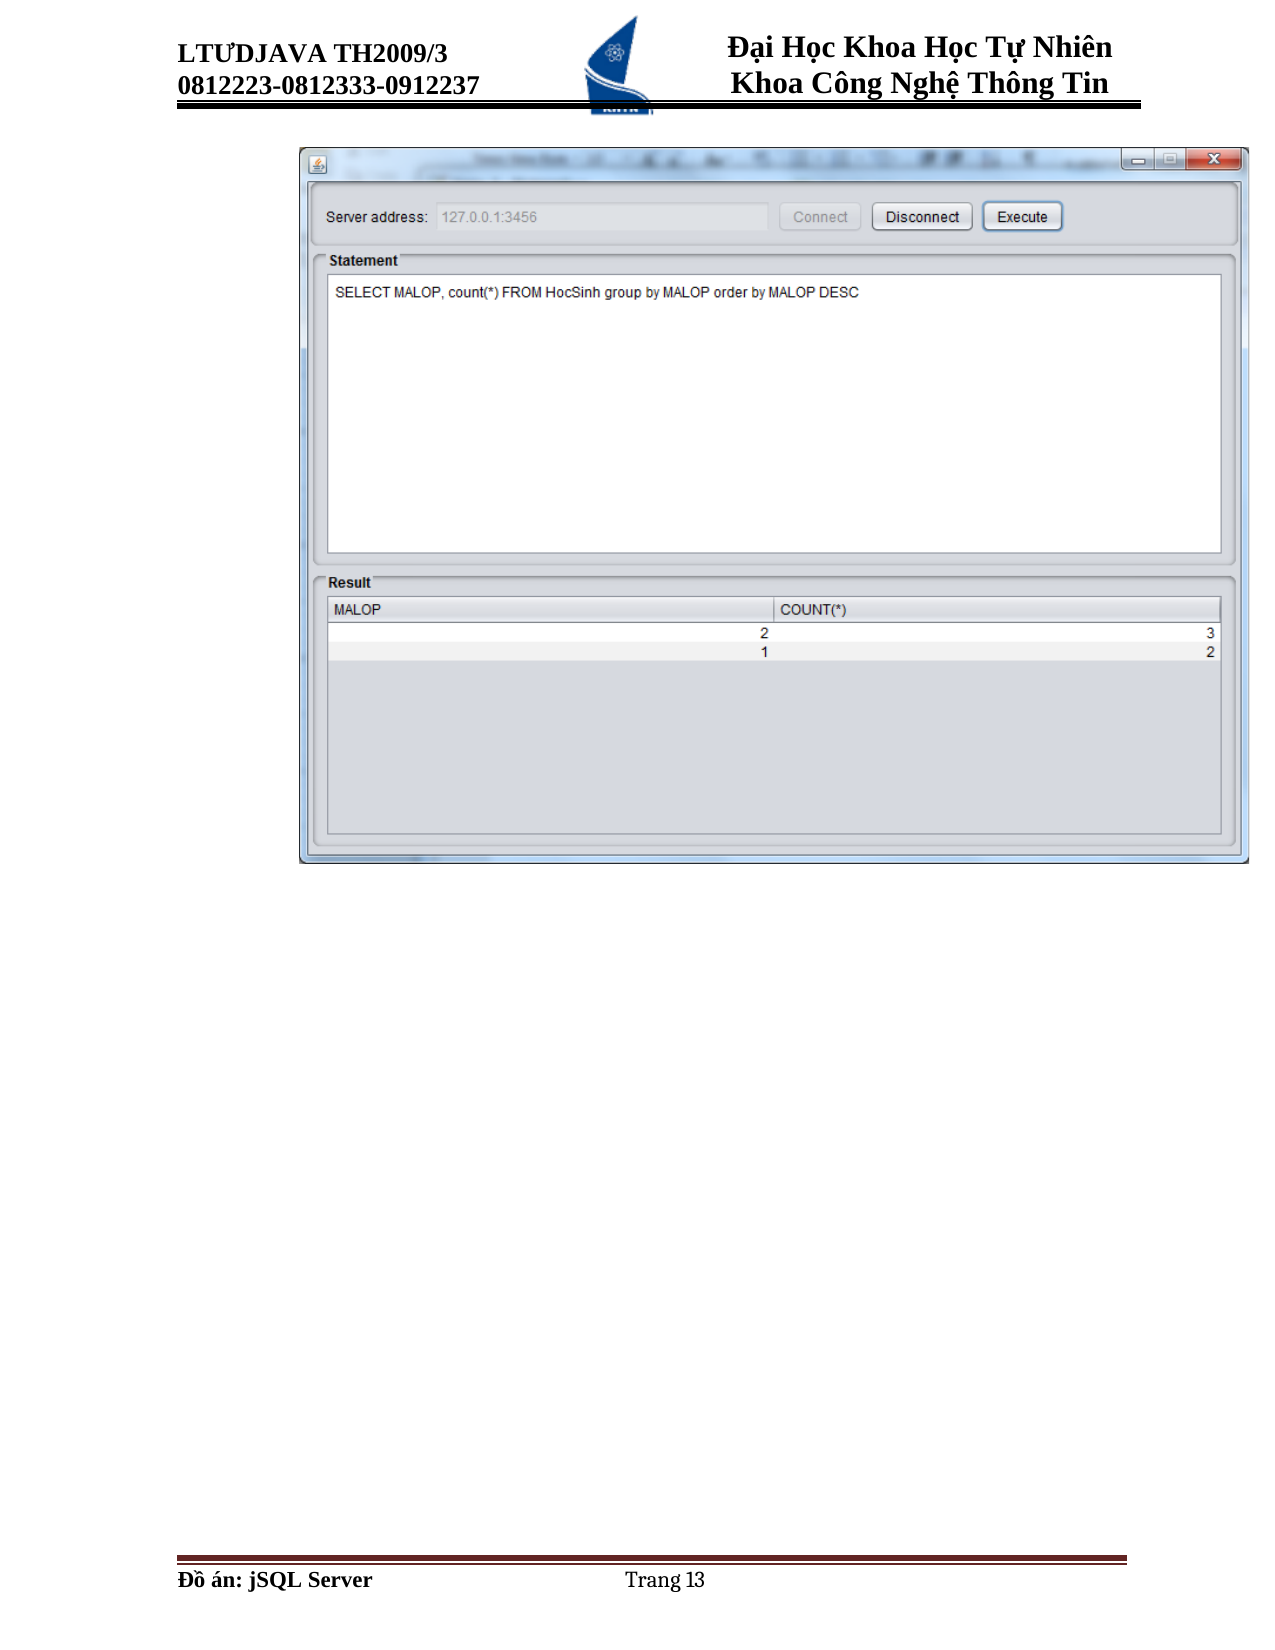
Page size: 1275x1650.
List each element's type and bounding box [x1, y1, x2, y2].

picture [299, 147, 1250, 864]
picture [579, 14, 656, 100]
picture [579, 109, 656, 116]
